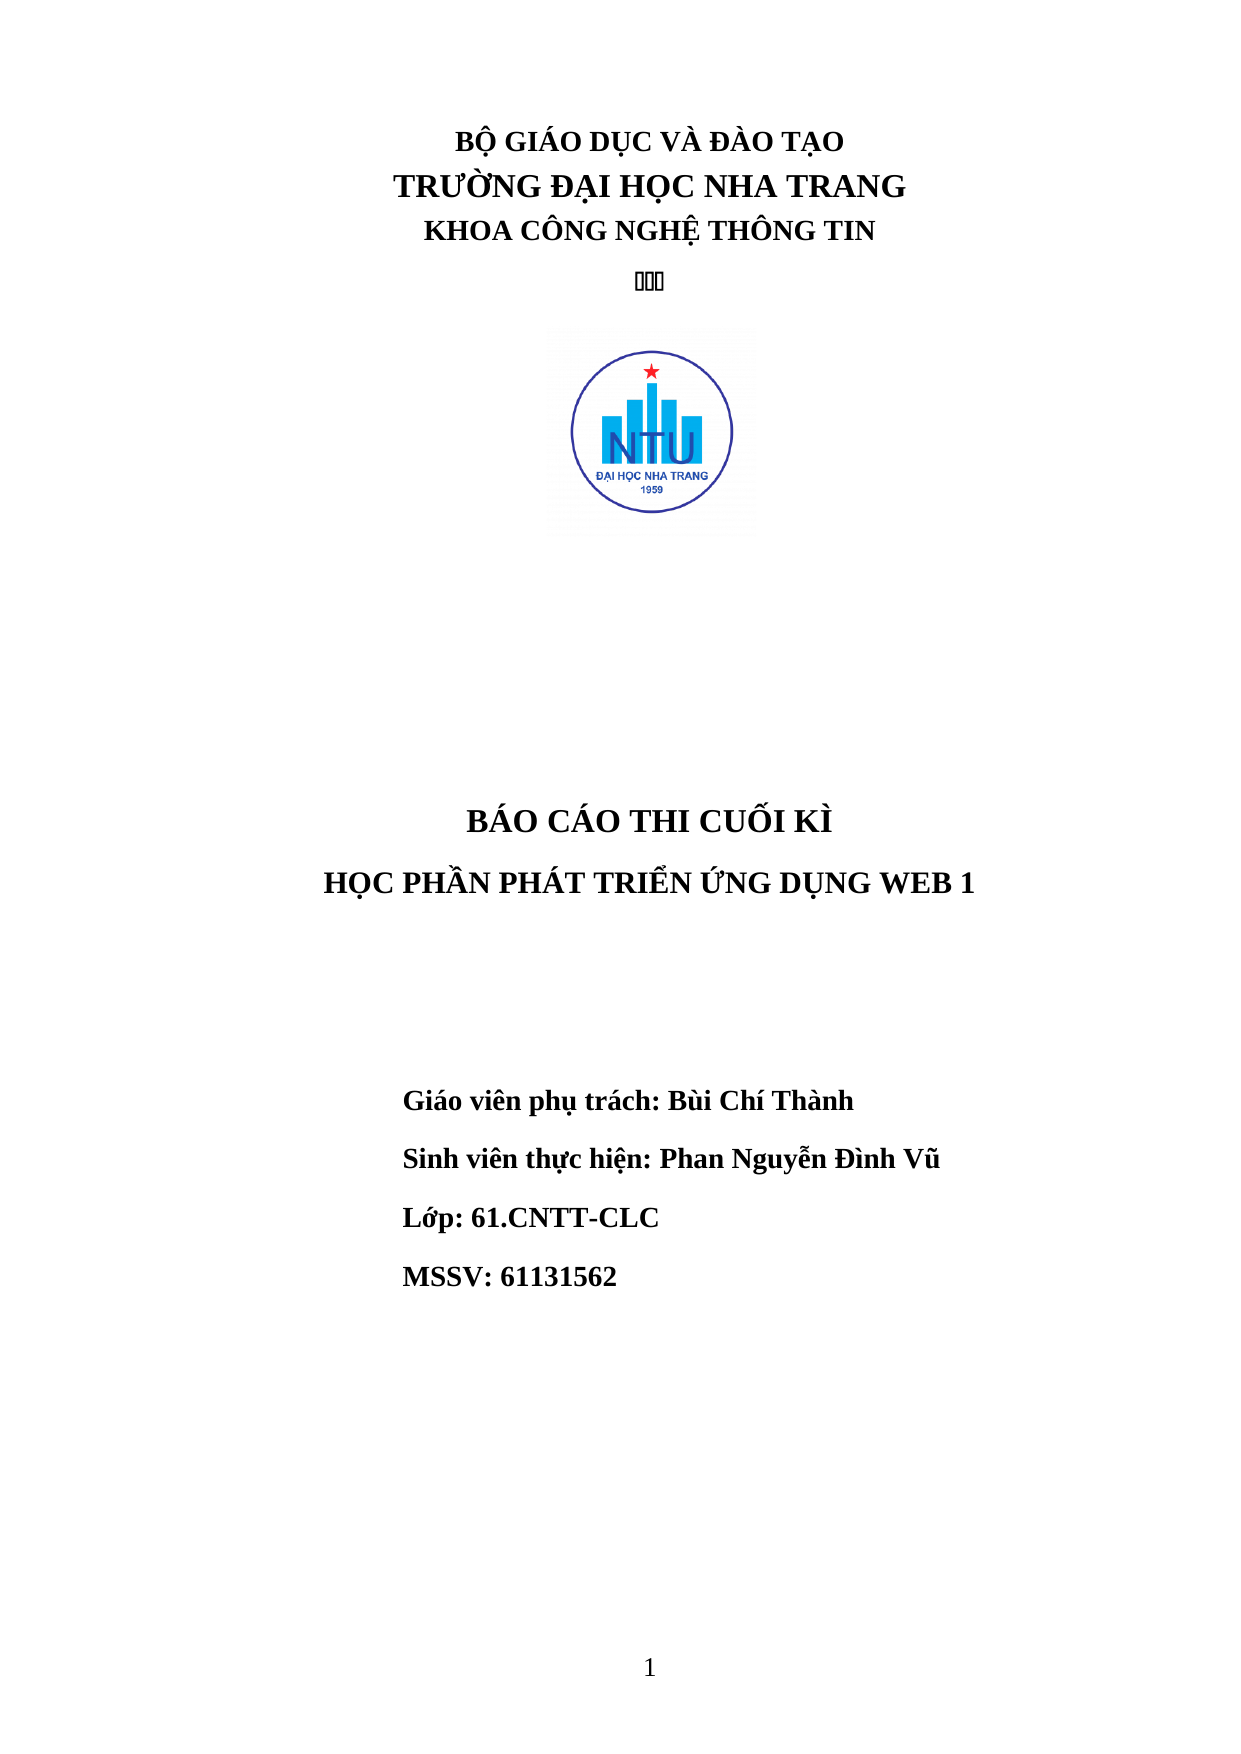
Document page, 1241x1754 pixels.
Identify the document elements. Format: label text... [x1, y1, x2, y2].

text TRƯỜNG ĐẠI HỌC NHA TRANG [177, 166, 1122, 204]
text BỘ GIÁO DỤC VÀ ĐÀO TẠO [177, 124, 1122, 158]
text Lớp: 61.CNTT-CLC [402, 1200, 1122, 1234]
text HỌC PHẦN PHÁT TRIỂN ỨNG DỤNG WEB 1 [177, 864, 1122, 900]
text KHOA CÔNG NGHỆ THÔNG TIN [177, 213, 1122, 246]
text Giáo viên phụ trách: Bùi Chí Thành [402, 1083, 1122, 1117]
text BÁO CÁO THI CUỐI KÌ [177, 801, 1122, 839]
text Sinh viên thực hiện: Phan Nguyễn Đình Vũ [402, 1142, 1122, 1175]
picture [546, 326, 757, 537]
text MSSV: 61131562 [402, 1259, 1122, 1292]
